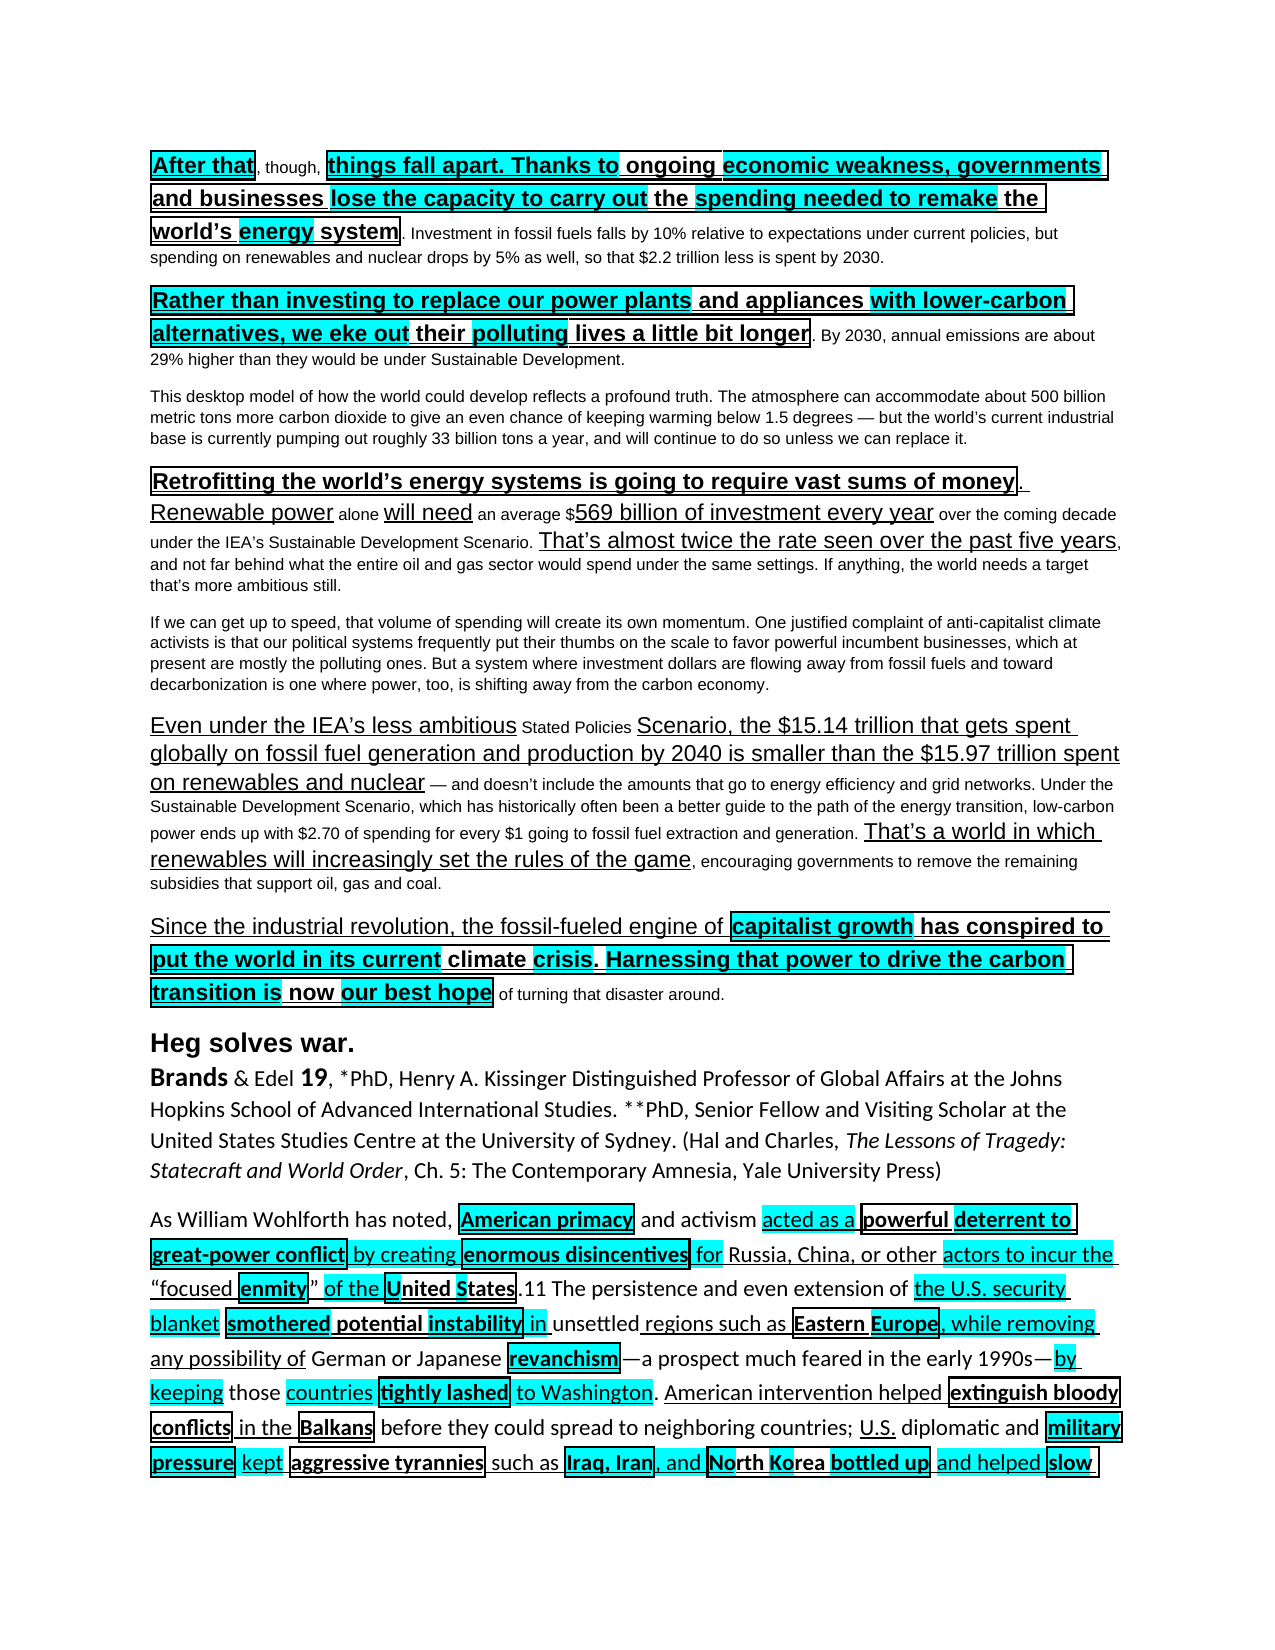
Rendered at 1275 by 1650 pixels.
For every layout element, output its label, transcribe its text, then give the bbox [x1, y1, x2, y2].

text This desktop model of how the world could develop reflects a profound truth. The atmosphere can accommodate about 500 billion metric tons more carbon dioxide to give an even chance of keeping warming below 1.5 degrees — but the world’s current industrial base is currently pumping out roughly 33 billion tons a year, and will continue to do so unless we can replace it. [150, 387, 1125, 448]
subtitle Heg solves war. [150, 1027, 1125, 1058]
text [150, 1203, 1125, 1478]
text After that, though, things fall apart. Thanks to ongoing economic weakness, governments and businesses lose the capacity to carry out the spending needed to remake the world’s energy system. Investment in fossil fuels falls by 10% relative to expectations under current policies, but spending on renewables and nuclear drops by 5% as well, so that $2.2 trillion less is spent by 2030. [150, 150, 1125, 267]
text Brands & Edel 19, *PhD, Henry A. Kissinger Distinguished Professor of Global Affairs at the Johns Hopkins School of Advanced International Studies. **PhD, Senior Fellow and Visiting Scholar at the United States Studies Centre at the University of Sydney. (Hal and Charles, The Lessons of Tragedy: Statecraft and World Order, Ch. 5: The Contemporary Amnesia, Yale University Press) [150, 1060, 1125, 1184]
text If we can get up to speed, that volume of spending will create its own momentum. One justified complaint of anti-capitalist climate activists is that our political systems frequently put their thumbs on the scale to favor powerful incumbent businesses, which at present are mostly the polluting ones. But a system where investment dollars are flowing away from fossil fuels and toward decarbonization is one where power, too, is shifting away from the carbon economy. [150, 613, 1125, 694]
text Rather than investing to replace our power plants and appliances with lower-carbon alternatives, we eke out their polluting lives a little bit longer. By 2030, annual emissions are about 29% higher than they would be under Sustainable Development. [150, 285, 1125, 369]
text Since the industrial revolution, the fossil-fueled engine of capitalist growth has conspired to put the world in its current climate crisis. Harnessing that power to drive the carbon transition is now our best hope of turning that disaster around. [150, 911, 1125, 1008]
text Retrofitting the world’s energy systems is going to require vast sums of money. Renewable power alone will need an average $569 billion of investment every year over the coming decade under the IEA’s Sustainable Development Scenario. That’s almost twice the rate seen over the past five years, and not far behind what the entire oil and gas sector would spend under the same settings. If anything, the world needs a target that’s more ambitious still. [150, 466, 1125, 594]
text Even under the IEA’s less ambitious Stated Policies Scenario, the $15.14 trillion that gets spent globally on fossil fuel generation and production by 2040 is smaller than the $15.97 trillion spent on renewables and nuclear — and doesn’t include the amounts that go to energy efficiency and grid networks. Under the Sustainable Development Scenario, which has historically often been a better guide to the path of the energy transition, low-carbon power ends up with $2.70 of spending for every $1 going to fossil fuel extraction and generation. That’s a world in which renewables will increasingly set the rules of the game, encouraging governments to remove the remaining subsidies that support oil, gas and coal. [150, 712, 1125, 893]
